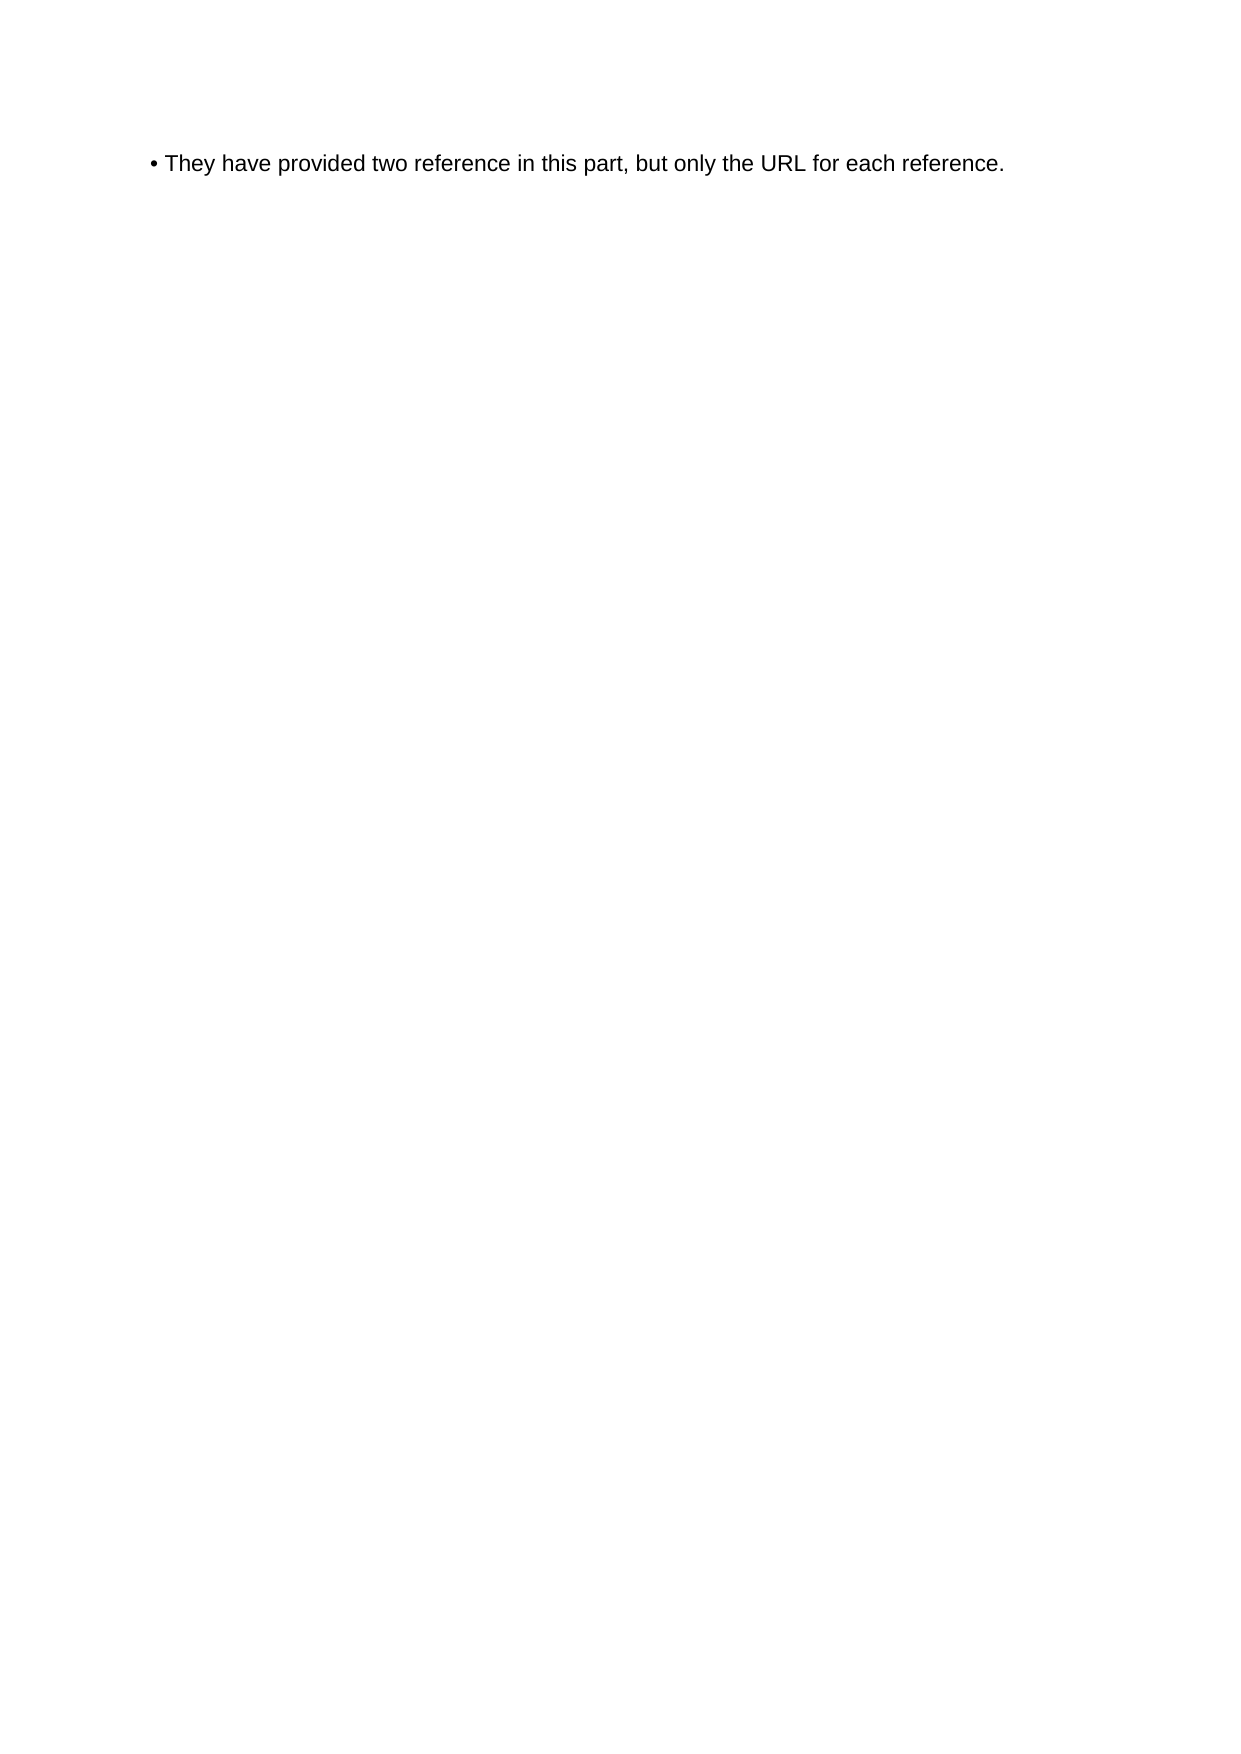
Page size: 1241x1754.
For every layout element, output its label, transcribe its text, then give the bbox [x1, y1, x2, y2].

text • They have provided two reference in this part, but only the URL for each reference. [150, 150, 1090, 176]
